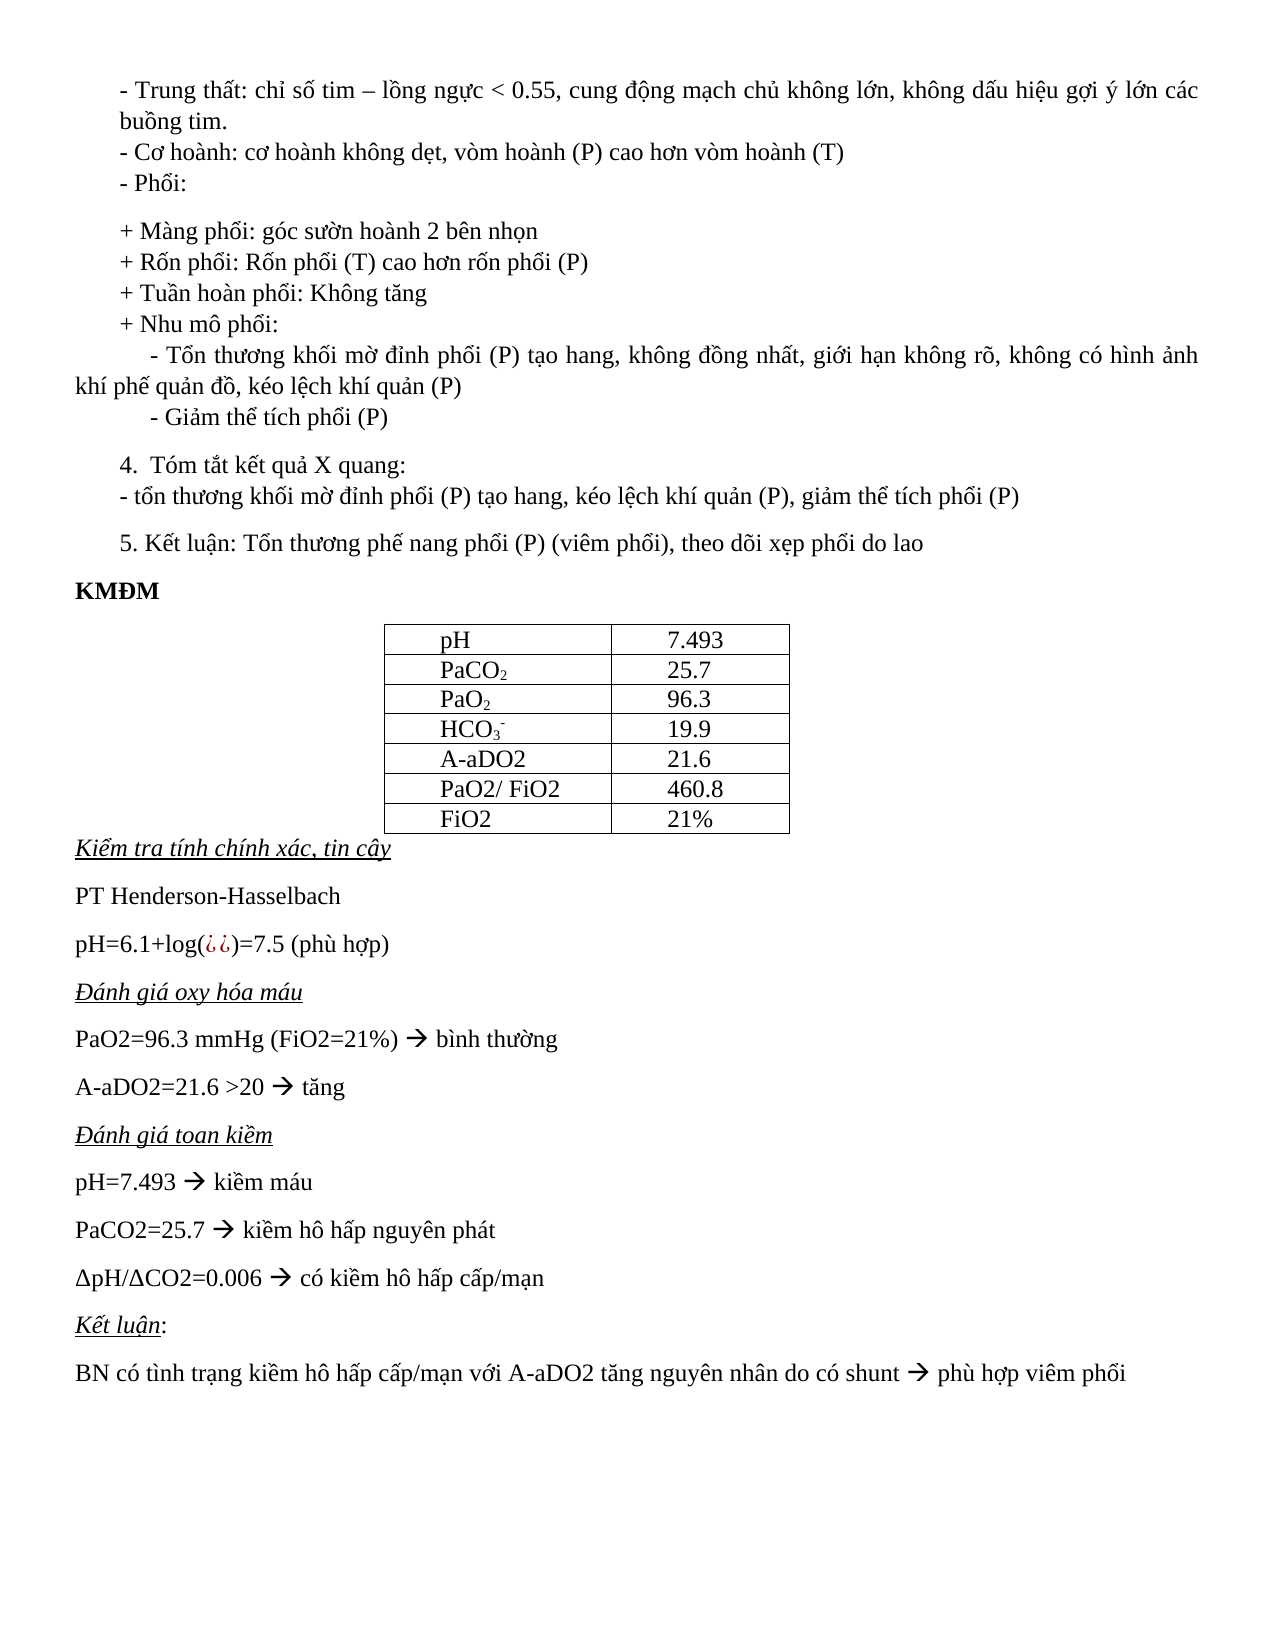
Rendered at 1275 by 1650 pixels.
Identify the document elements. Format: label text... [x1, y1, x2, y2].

table_cell 19.9 [612, 714, 789, 743]
text pH=7.493 kiềm máu [75, 1167, 1200, 1196]
table_cell 460.8 [612, 774, 789, 803]
text - Giảm thể tích phổi (P) [75, 402, 1200, 431]
text ΔpH/ΔCO2=0.006 có kiềm hô hấp cấp/mạn [75, 1263, 1200, 1292]
text + Rốn phổi: Rốn phổi (T) cao hơn rốn phổi (P) [119, 247, 1200, 276]
table_cell A-aDO2 [385, 744, 611, 773]
text - Tổn thương khối mờ đỉnh phổi (P) tạo hang, không đồng nhất, giới hạn không rõ, không có hình ảnh khí phế quản đồ, kéo lệch khí quản (P) [75, 340, 1200, 400]
text Đánh giá toan kiềm [75, 1120, 1200, 1148]
text + Màng phổi: góc sườn hoành 2 bên nhọn [119, 216, 1200, 244]
text + Nhu mô phổi: [119, 309, 1200, 338]
text + Tuần hoàn phổi: Không tăng [119, 278, 1200, 307]
list - Cơ hoành: cơ hoành không dẹt, vòm hoành (P) cao hơn vòm hoành (T) [119, 137, 1200, 166]
table_cell FiO2 [385, 804, 611, 832]
table_cell PaO2/ FiO2 [385, 774, 611, 803]
list Tóm tắt kết quả X quang: [75, 450, 1200, 478]
text pH=6.1+log()=7.5 (phù hợp) [75, 929, 1200, 958]
table_cell 25.7 [612, 655, 789, 683]
table_cell PaCO2 [385, 655, 611, 683]
text A-aDO2=21.6 >20 tăng [75, 1072, 1200, 1101]
table_cell 96.3 [612, 685, 789, 713]
list - tổn thương khối mờ đỉnh phổi (P) tạo hang, kéo lệch khí quản (P), giảm thể tích phổi (P) [119, 481, 1200, 509]
text PaO2=96.3 mmHg (FiO2=21%) bình thường [75, 1024, 1200, 1053]
text Đánh giá oxy hóa máu [75, 977, 1200, 1005]
text 5. Kết luận: Tổn thương phế nang phổi (P) (viêm phổi), theo dõi xẹp phổi do lao [75, 528, 1200, 557]
text PaCO2=25.7 kiềm hô hấp nguyên phát [75, 1215, 1200, 1244]
text BN có tình trạng kiềm hô hấp cấp/mạn với A-aDO2 tăng nguyên nhân do có shunt phù hợp viêm phổi [75, 1358, 1200, 1387]
table_cell 21.6 [612, 744, 789, 773]
table_header pH [385, 625, 611, 654]
table_cell 21% [612, 804, 789, 832]
text Kết luận: [75, 1311, 1200, 1339]
table_cell HCO3- [385, 714, 611, 743]
list - Trung thất: chỉ số tim – lồng ngực < 0.55, cung động mạch chủ không lớn, không dấu hiệu gợi ý lớn các buồng tim. [119, 75, 1200, 135]
list - Phổi: [119, 168, 1200, 197]
text PT Henderson-Hasselbach [75, 881, 1200, 910]
text Kiểm tra tính chính xác, tin cậy [75, 833, 1200, 862]
table_cell PaO2 [385, 685, 611, 713]
text KMĐM [75, 576, 1200, 605]
table_header 7.493 [612, 625, 789, 654]
